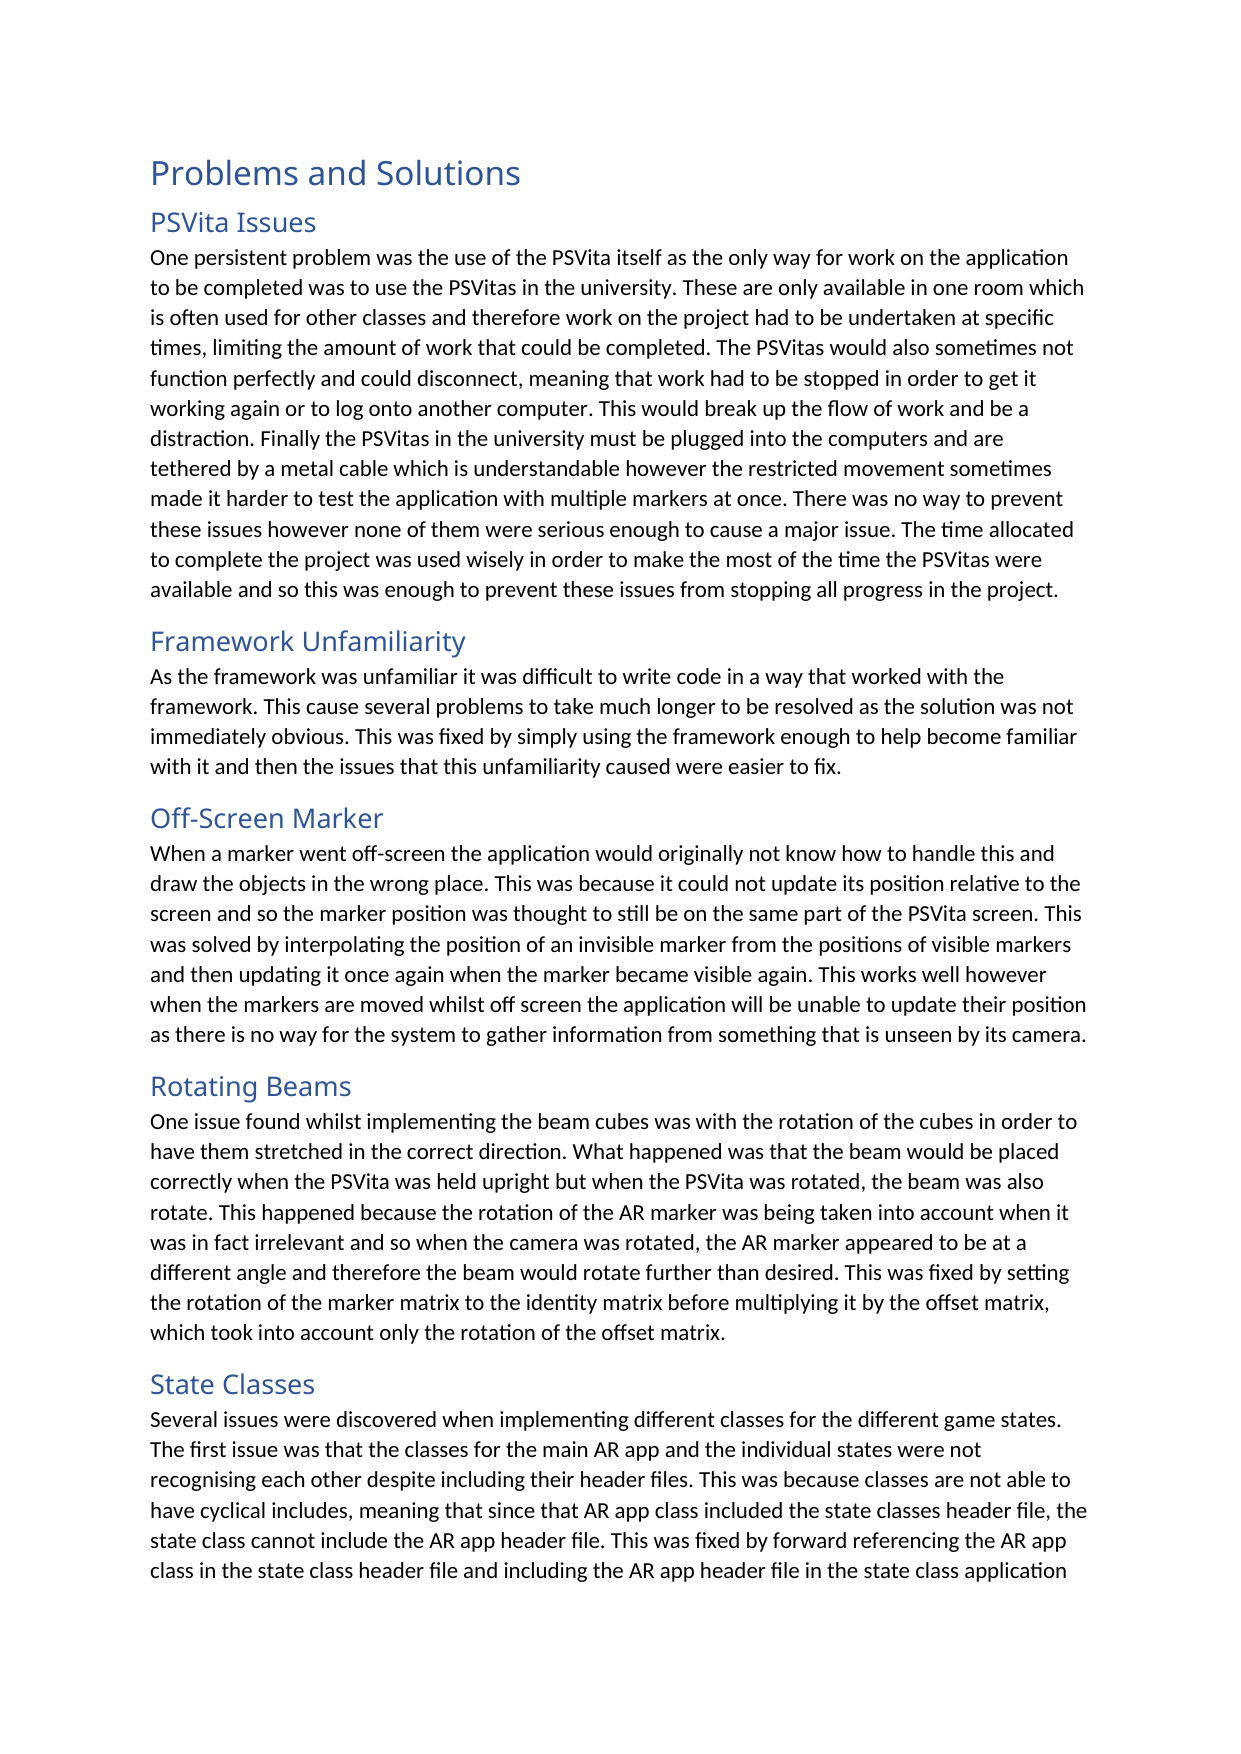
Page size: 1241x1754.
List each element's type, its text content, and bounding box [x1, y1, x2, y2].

subtitle Problems and Solutions [150, 150, 1090, 195]
subtitle State Classes [150, 1365, 1090, 1402]
subtitle PSVita Issues [150, 203, 1090, 240]
subtitle Off-Screen Marker [150, 799, 1090, 836]
subtitle Rotating Beams [150, 1067, 1090, 1104]
text As the framework was unfamiliar it was difficult to write code in a way that worked with the framework. This cause several problems to take much longer to be resolved as the solution was not immediately obvious. This was fixed by simply using the framework enough to help become familiar with it and then the issues that this unfamiliarity caused were easier to fix. [150, 662, 1090, 781]
subtitle Framework Unfamiliarity [150, 622, 1090, 659]
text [150, 1405, 1090, 1584]
text One issue found whilst implementing the beam cubes was with the rotation of the cubes in order to have them stretched in the correct direction. What happened was that the beam would be placed correctly when the PSVita was held upright but when the PSVita was rotated, the beam was also rotate. This happened because the rotation of the AR marker was being taken into account when it was in fact irrelevant and so when the camera was rotated, the AR marker appeared to be at a different angle and therefore the beam would rotate further than desired. This was fixed by setting the rotation of the marker matrix to the identity matrix before multiplying it by the offset matrix, which took into account only the rotation of the offset matrix. [150, 1107, 1090, 1347]
text One persistent problem was the use of the PSVita itself as the only way for work on the application to be completed was to use the PSVitas in the university. These are only available in one room which is often used for other classes and therefore work on the project had to be undertaken at specific times, limiting the amount of work that could be completed. The PSVitas would also sometimes not function perfectly and could disconnect, meaning that work had to be stopped in order to get it working again or to log onto another computer. This would break up the flow of work and be a distraction. Finally the PSVitas in the university must be plugged into the computers and are tethered by a metal cable which is understandable however the restricted movement sometimes made it harder to test the application with multiple markers at once. There was no way to prevent these issues however none of them were serious enough to cause a major issue. The time allocated to complete the project was used wisely in order to make the most of the time the PSVitas were available and so this was enough to prevent these issues from stopping all progress in the project. [150, 243, 1090, 603]
text When a marker went off-screen the application would originally not know how to handle this and draw the objects in the wrong place. This was because it could not update its position relative to the screen and so the marker position was thought to still be on the same part of the PSVita screen. This was solved by interpolating the position of an invisible marker from the positions of visible markers and then updating it once again when the marker became visible again. This works well however when the markers are moved whilst off screen the application will be unable to update their position as there is no way for the system to gather information from something that is unseen by its camera. [150, 839, 1090, 1048]
